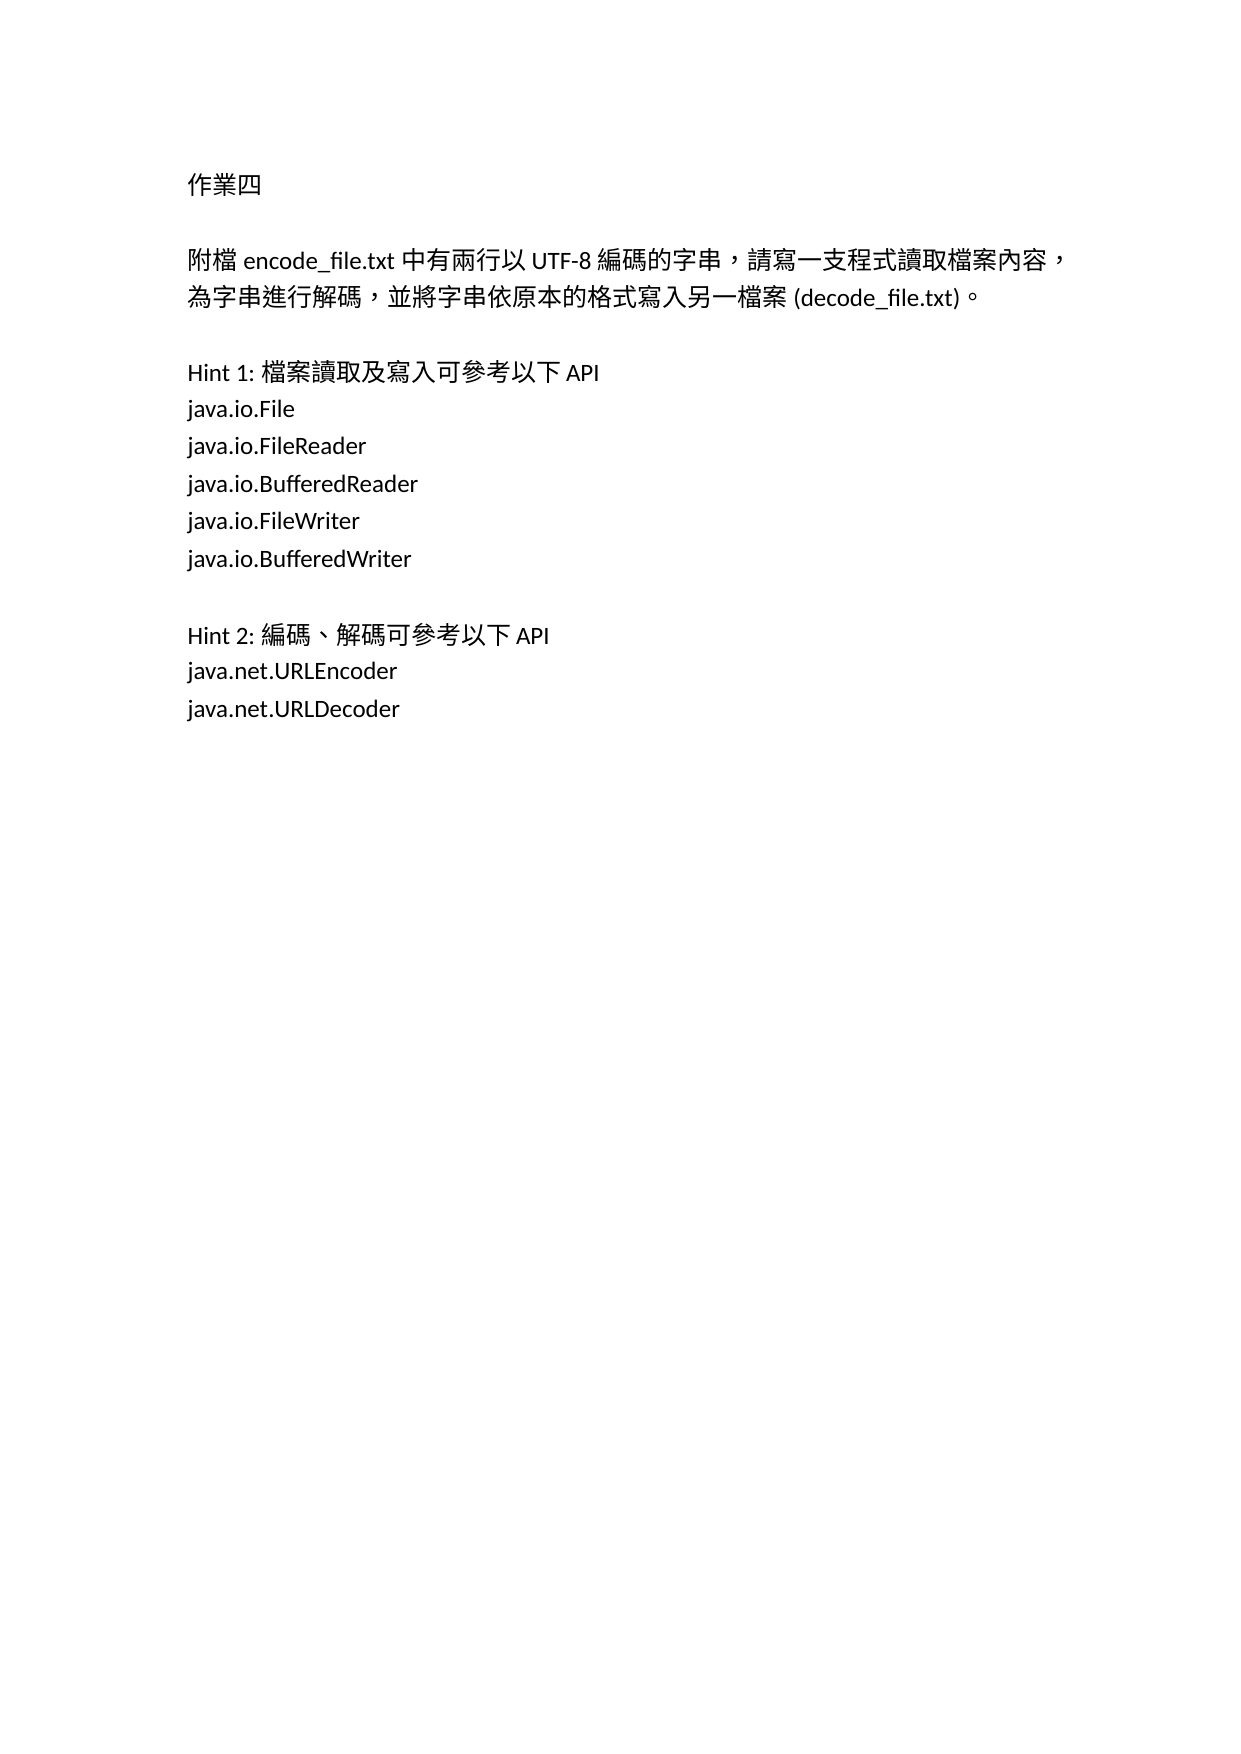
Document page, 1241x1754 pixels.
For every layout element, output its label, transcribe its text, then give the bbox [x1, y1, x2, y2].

text 附檔 encode_file.txt 中有兩行以 UTF-8 編碼的字串，請寫一支程式讀取檔案內容，為字串進行解碼，並將字串依原本的格式寫入另一檔案 (decode_file.txt)。 [187, 239, 1053, 314]
text 作業四 [187, 164, 1053, 202]
text Hint 1: 檔案讀取及寫入可參考以下API [187, 352, 1053, 389]
text java.io.BufferedReader [187, 464, 1053, 502]
text Hint 2: 編碼、解碼可參考以下API [187, 614, 1053, 652]
text java.net.URLDecoder [187, 689, 1053, 727]
text java.io.FileReader [187, 427, 1053, 464]
text java.io.BufferedWriter [187, 539, 1053, 577]
text java.io.File [187, 389, 1053, 427]
text java.net.URLEncoder [187, 652, 1053, 689]
text java.io.FileWriter [187, 502, 1053, 539]
